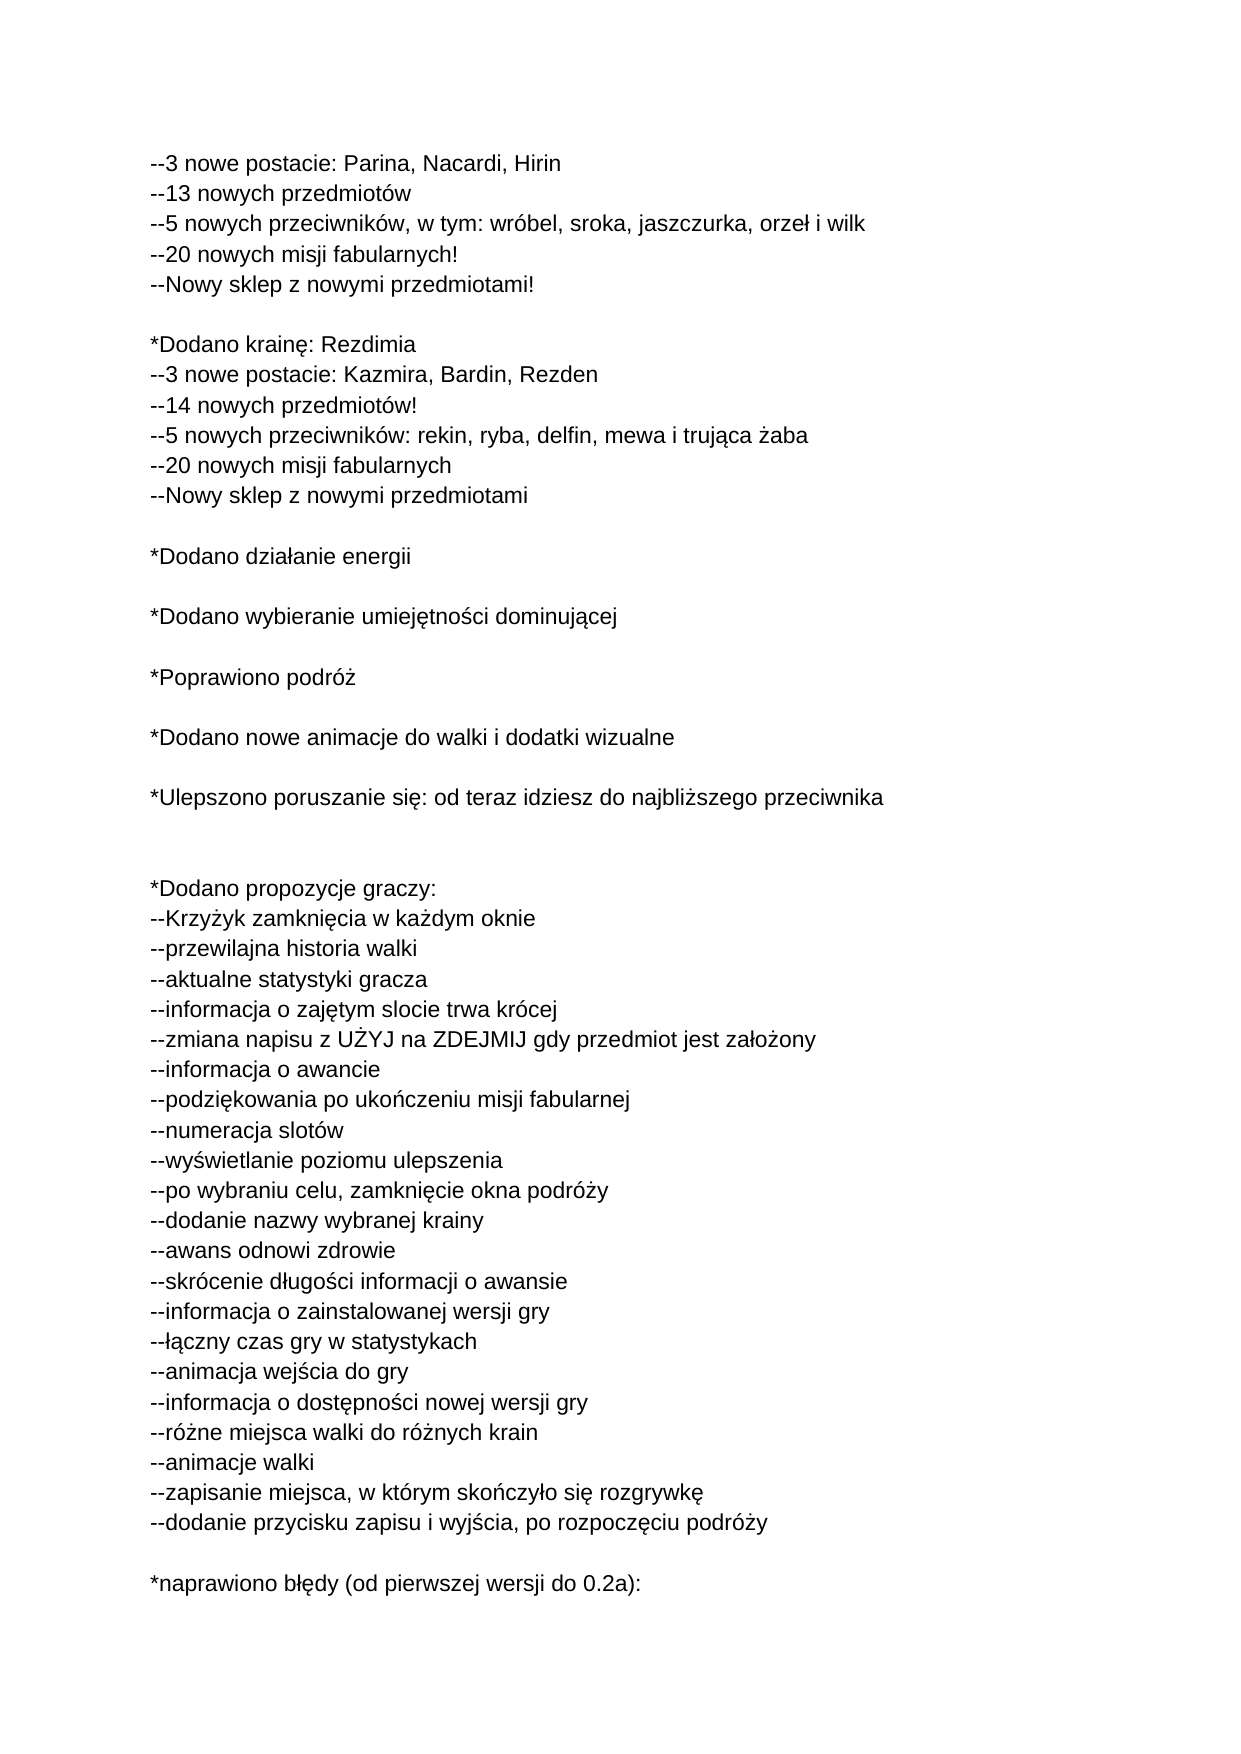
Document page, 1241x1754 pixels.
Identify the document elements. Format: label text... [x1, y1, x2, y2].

text *Dodano wybieranie umiejętności dominującej [150, 603, 1090, 629]
text --5 nowych przeciwników: rekin, ryba, delfin, mewa i trująca żaba [150, 422, 1090, 448]
text --łączny czas gry w statystykach [150, 1328, 1090, 1354]
text --różne miejsca walki do różnych krain [150, 1419, 1090, 1445]
text *Ulepszono poruszanie się: od teraz idziesz do najbliższego przeciwnika [150, 784, 1090, 811]
text --informacja o awancie [150, 1056, 1090, 1083]
text --informacja o zainstalowanej wersji gry [150, 1298, 1090, 1324]
text --zapisanie miejsca, w którym skończyło się rozgrywkę [150, 1479, 1090, 1506]
text *Poprawiono podróż [150, 663, 1090, 690]
text --13 nowych przedmiotów [150, 180, 1090, 207]
text --dodanie przycisku zapisu i wyjścia, po rozpoczęciu podróży [150, 1509, 1090, 1536]
text --14 nowych przedmiotów! [150, 392, 1090, 418]
text --animacje walki [150, 1449, 1090, 1475]
text --podziękowania po ukończeniu misji fabularnej [150, 1086, 1090, 1113]
text *Dodano krainę: Rezdimia [150, 331, 1090, 358]
text --Nowy sklep z nowymi przedmiotami! [150, 271, 1090, 297]
text --informacja o zajętym slocie trwa krócej [150, 996, 1090, 1022]
text --skrócenie długości informacji o awansie [150, 1268, 1090, 1294]
text --3 nowe postacie: Kazmira, Bardin, Rezden [150, 361, 1090, 388]
text --dodanie nazwy wybranej krainy [150, 1207, 1090, 1234]
text --20 nowych misji fabularnych [150, 452, 1090, 478]
text --Nowy sklep z nowymi przedmiotami [150, 482, 1090, 509]
text --20 nowych misji fabularnych! [150, 241, 1090, 267]
text --animacja wejścia do gry [150, 1358, 1090, 1385]
text --awans odnowi zdrowie [150, 1237, 1090, 1264]
text --Krzyżyk zamknięcia w każdym oknie [150, 905, 1090, 932]
text --3 nowe postacie: Parina, Nacardi, Hirin [150, 150, 1090, 176]
text --informacja o dostępności nowej wersji gry [150, 1388, 1090, 1415]
text --przewilajna historia walki [150, 935, 1090, 962]
text *naprawiono błędy (od pierwszej wersji do 0.2a): [150, 1570, 1090, 1596]
text --wyświetlanie poziomu ulepszenia [150, 1147, 1090, 1173]
text *Dodano nowe animacje do walki i dodatki wizualne [150, 724, 1090, 750]
text --po wybraniu celu, zamknięcie okna podróży [150, 1177, 1090, 1203]
text --numeracja slotów [150, 1117, 1090, 1143]
text --aktualne statystyki gracza [150, 966, 1090, 992]
text *Dodano działanie energii [150, 543, 1090, 569]
text *Dodano propozycje graczy: [150, 875, 1090, 901]
text --zmiana napisu z UŻYJ na ZDEJMIJ gdy przedmiot jest założony [150, 1026, 1090, 1052]
text --5 nowych przeciwników, w tym: wróbel, sroka, jaszczurka, orzeł i wilk [150, 210, 1090, 237]
